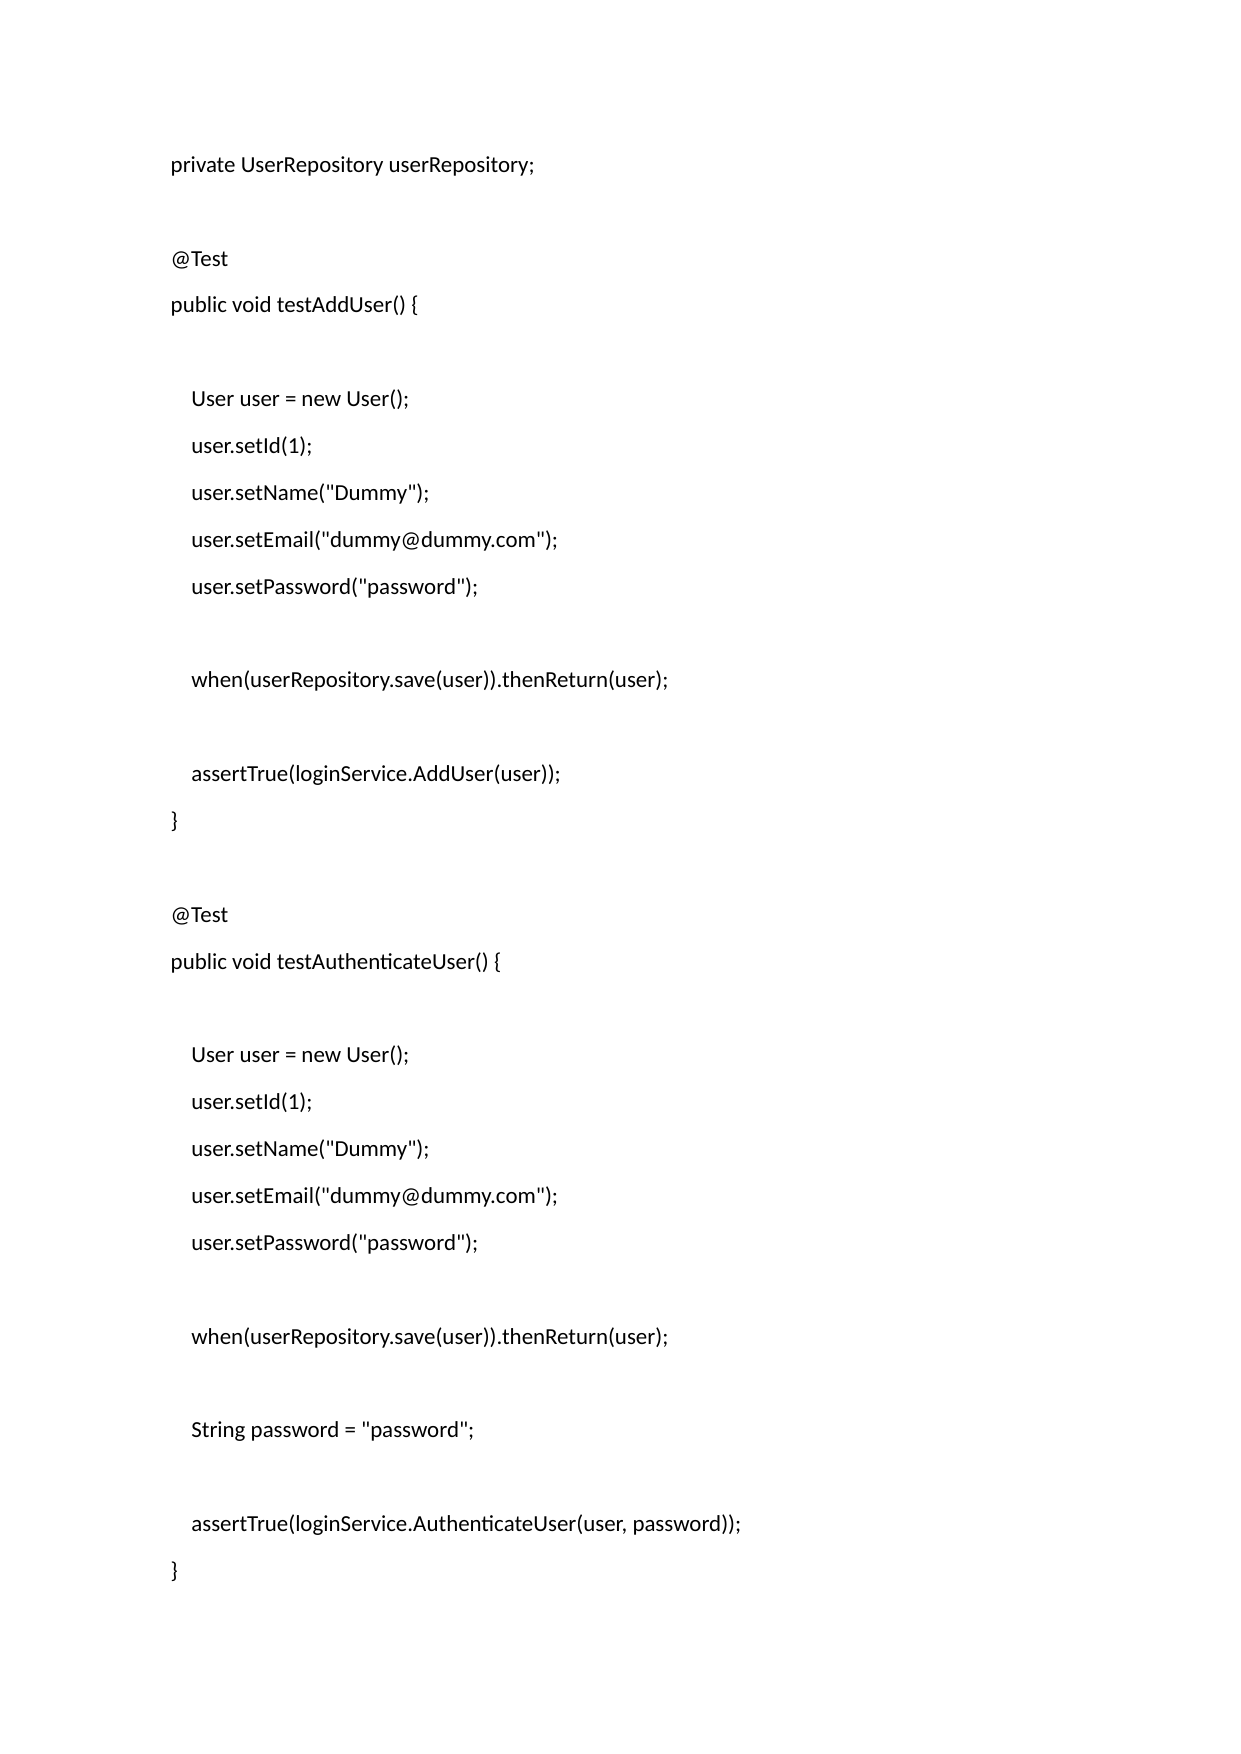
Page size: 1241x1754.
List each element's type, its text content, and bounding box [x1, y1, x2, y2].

text user.setId(1); [150, 431, 1090, 459]
text public void testAddUser() { [150, 291, 1090, 319]
text user.setPassword("password"); [150, 572, 1090, 600]
text assertTrue(loginService.AuthenticateUser(user, password)); [150, 1509, 1090, 1537]
text private UserRepository userRepository; [150, 150, 1090, 178]
text User user = new User(); [150, 1041, 1090, 1069]
text when(userRepository.save(user)).thenReturn(user); [150, 666, 1090, 694]
text when(userRepository.save(user)).thenReturn(user); [150, 1322, 1090, 1350]
text String password = "password"; [150, 1416, 1090, 1444]
text @Test [150, 244, 1090, 272]
text user.setName("Dummy"); [150, 478, 1090, 506]
text @Test [150, 900, 1090, 928]
text assertTrue(loginService.AddUser(user)); [150, 759, 1090, 787]
text User user = new User(); [150, 384, 1090, 412]
text } [150, 1556, 1090, 1584]
text user.setEmail("dummy@dummy.com"); [150, 1181, 1090, 1209]
text user.setEmail("dummy@dummy.com"); [150, 525, 1090, 553]
text user.setName("Dummy"); [150, 1134, 1090, 1162]
text user.setPassword("password"); [150, 1228, 1090, 1256]
text public void testAuthenticateUser() { [150, 947, 1090, 975]
text } [150, 806, 1090, 834]
text user.setId(1); [150, 1087, 1090, 1116]
